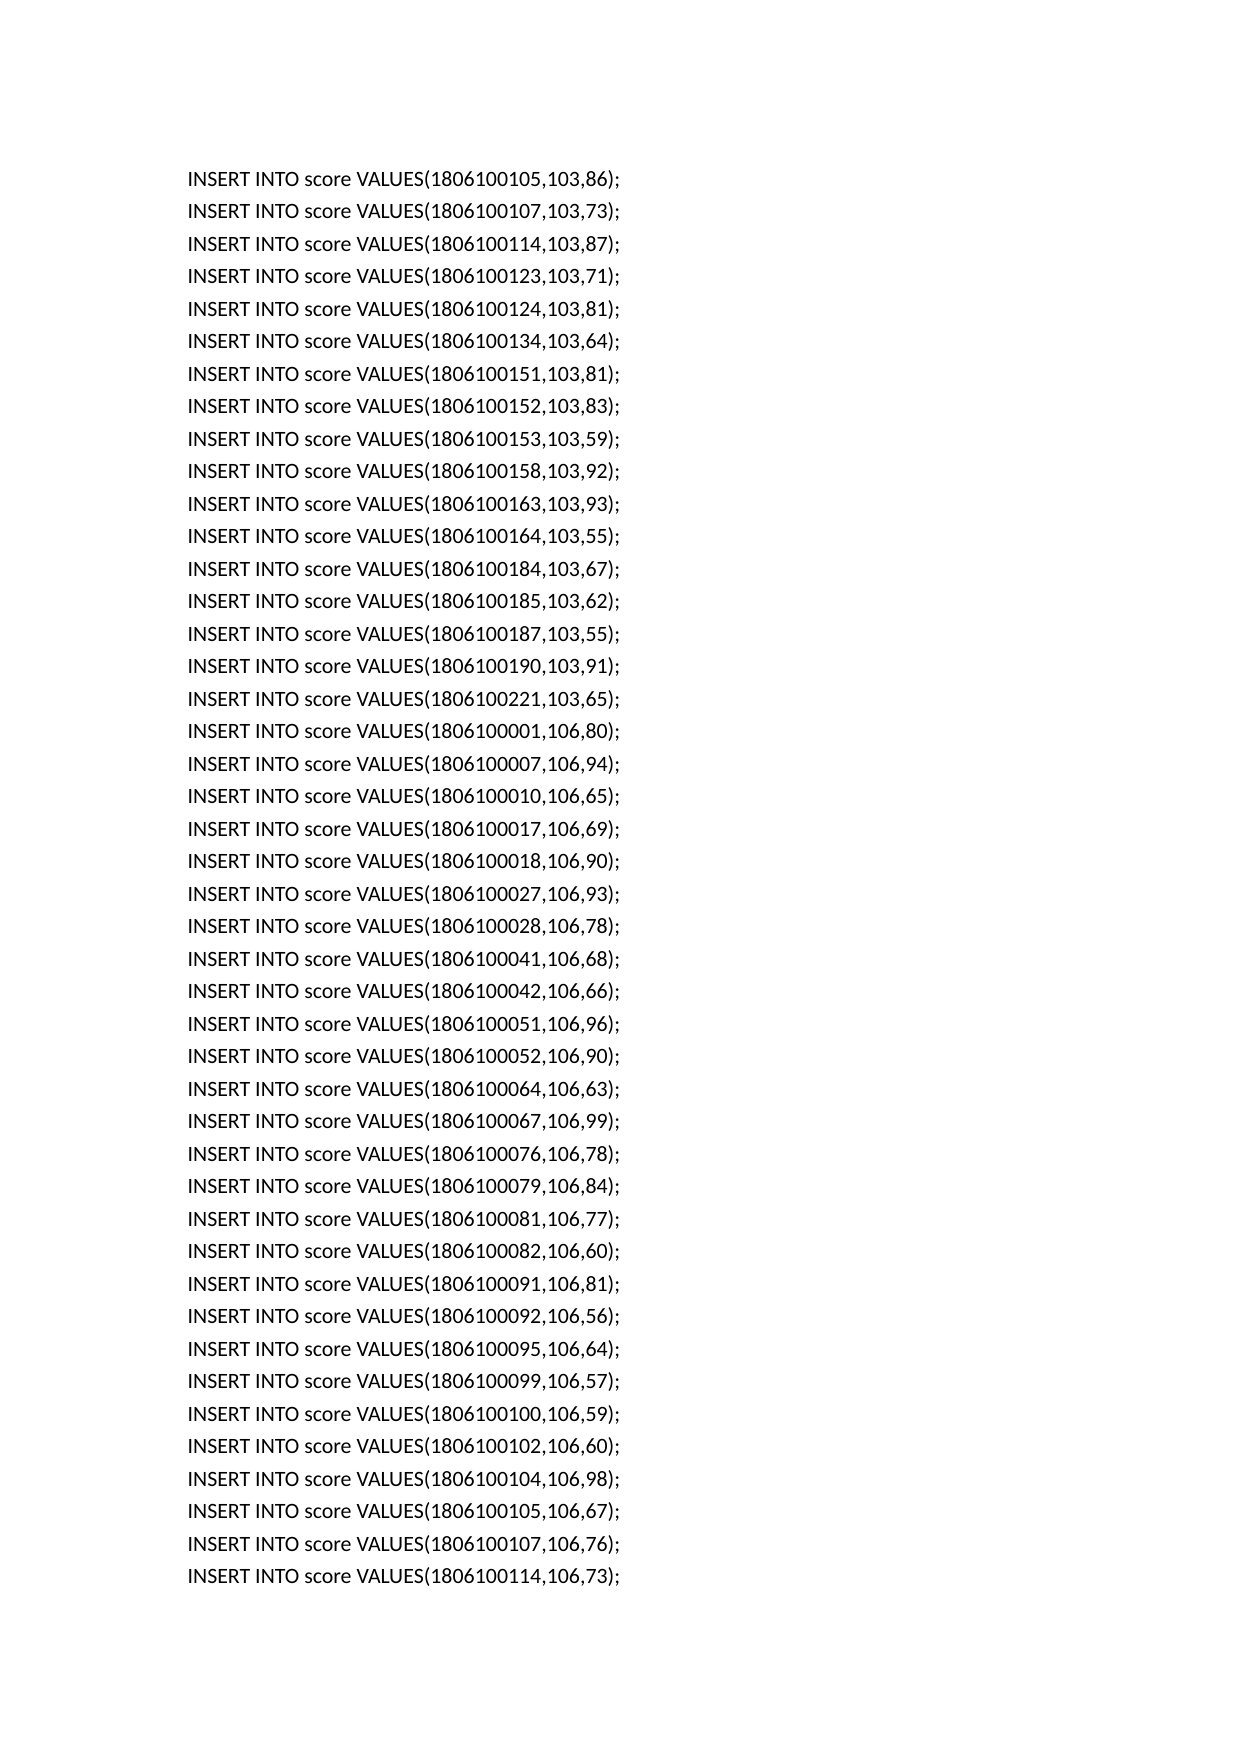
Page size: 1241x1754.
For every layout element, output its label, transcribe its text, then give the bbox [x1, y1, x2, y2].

text INSERT INTO score VALUES(1806100079,106,84); [187, 1169, 1053, 1202]
text INSERT INTO score VALUES(1806100018,106,90); [187, 844, 1053, 877]
text INSERT INTO score VALUES(1806100114,103,87); [187, 227, 1053, 259]
text INSERT INTO score VALUES(1806100184,103,67); [187, 552, 1053, 584]
text INSERT INTO score VALUES(1806100028,106,78); [187, 909, 1053, 942]
text INSERT INTO score VALUES(1806100107,106,76); [187, 1527, 1053, 1559]
text INSERT INTO score VALUES(1806100027,106,93); [187, 877, 1053, 909]
text INSERT INTO score VALUES(1806100017,106,69); [187, 812, 1053, 844]
text INSERT INTO score VALUES(1806100114,106,73); [187, 1559, 1053, 1592]
text INSERT INTO score VALUES(1806100123,103,71); [187, 259, 1053, 292]
text INSERT INTO score VALUES(1806100067,106,99); [187, 1104, 1053, 1137]
text INSERT INTO score VALUES(1806100092,106,56); [187, 1299, 1053, 1332]
text INSERT INTO score VALUES(1806100064,106,63); [187, 1072, 1053, 1104]
text INSERT INTO score VALUES(1806100051,106,96); [187, 1007, 1053, 1039]
text INSERT INTO score VALUES(1806100107,103,73); [187, 194, 1053, 227]
text INSERT INTO score VALUES(1806100163,103,93); [187, 487, 1053, 519]
text INSERT INTO score VALUES(1806100105,103,86); [187, 162, 1053, 194]
text INSERT INTO score VALUES(1806100042,106,66); [187, 974, 1053, 1007]
text INSERT INTO score VALUES(1806100151,103,81); [187, 357, 1053, 389]
text INSERT INTO score VALUES(1806100052,106,90); [187, 1039, 1053, 1072]
text INSERT INTO score VALUES(1806100124,103,81); [187, 292, 1053, 324]
text INSERT INTO score VALUES(1806100105,106,67); [187, 1494, 1053, 1527]
text INSERT INTO score VALUES(1806100187,103,55); [187, 617, 1053, 649]
text INSERT INTO score VALUES(1806100099,106,57); [187, 1364, 1053, 1397]
text INSERT INTO score VALUES(1806100041,106,68); [187, 942, 1053, 974]
text INSERT INTO score VALUES(1806100158,103,92); [187, 454, 1053, 487]
text INSERT INTO score VALUES(1806100102,106,60); [187, 1429, 1053, 1462]
text INSERT INTO score VALUES(1806100007,106,94); [187, 747, 1053, 779]
text INSERT INTO score VALUES(1806100081,106,77); [187, 1202, 1053, 1234]
text INSERT INTO score VALUES(1806100082,106,60); [187, 1234, 1053, 1267]
text INSERT INTO score VALUES(1806100190,103,91); [187, 649, 1053, 682]
text INSERT INTO score VALUES(1806100076,106,78); [187, 1137, 1053, 1169]
text INSERT INTO score VALUES(1806100153,103,59); [187, 422, 1053, 454]
text INSERT INTO score VALUES(1806100152,103,83); [187, 389, 1053, 422]
text INSERT INTO score VALUES(1806100091,106,81); [187, 1267, 1053, 1299]
text INSERT INTO score VALUES(1806100100,106,59); [187, 1397, 1053, 1429]
text INSERT INTO score VALUES(1806100164,103,55); [187, 519, 1053, 552]
text INSERT INTO score VALUES(1806100095,106,64); [187, 1332, 1053, 1364]
text INSERT INTO score VALUES(1806100001,106,80); [187, 714, 1053, 747]
text INSERT INTO score VALUES(1806100010,106,65); [187, 779, 1053, 812]
text INSERT INTO score VALUES(1806100134,103,64); [187, 324, 1053, 357]
text INSERT INTO score VALUES(1806100104,106,98); [187, 1462, 1053, 1494]
text INSERT INTO score VALUES(1806100221,103,65); [187, 682, 1053, 714]
text INSERT INTO score VALUES(1806100185,103,62); [187, 584, 1053, 617]
